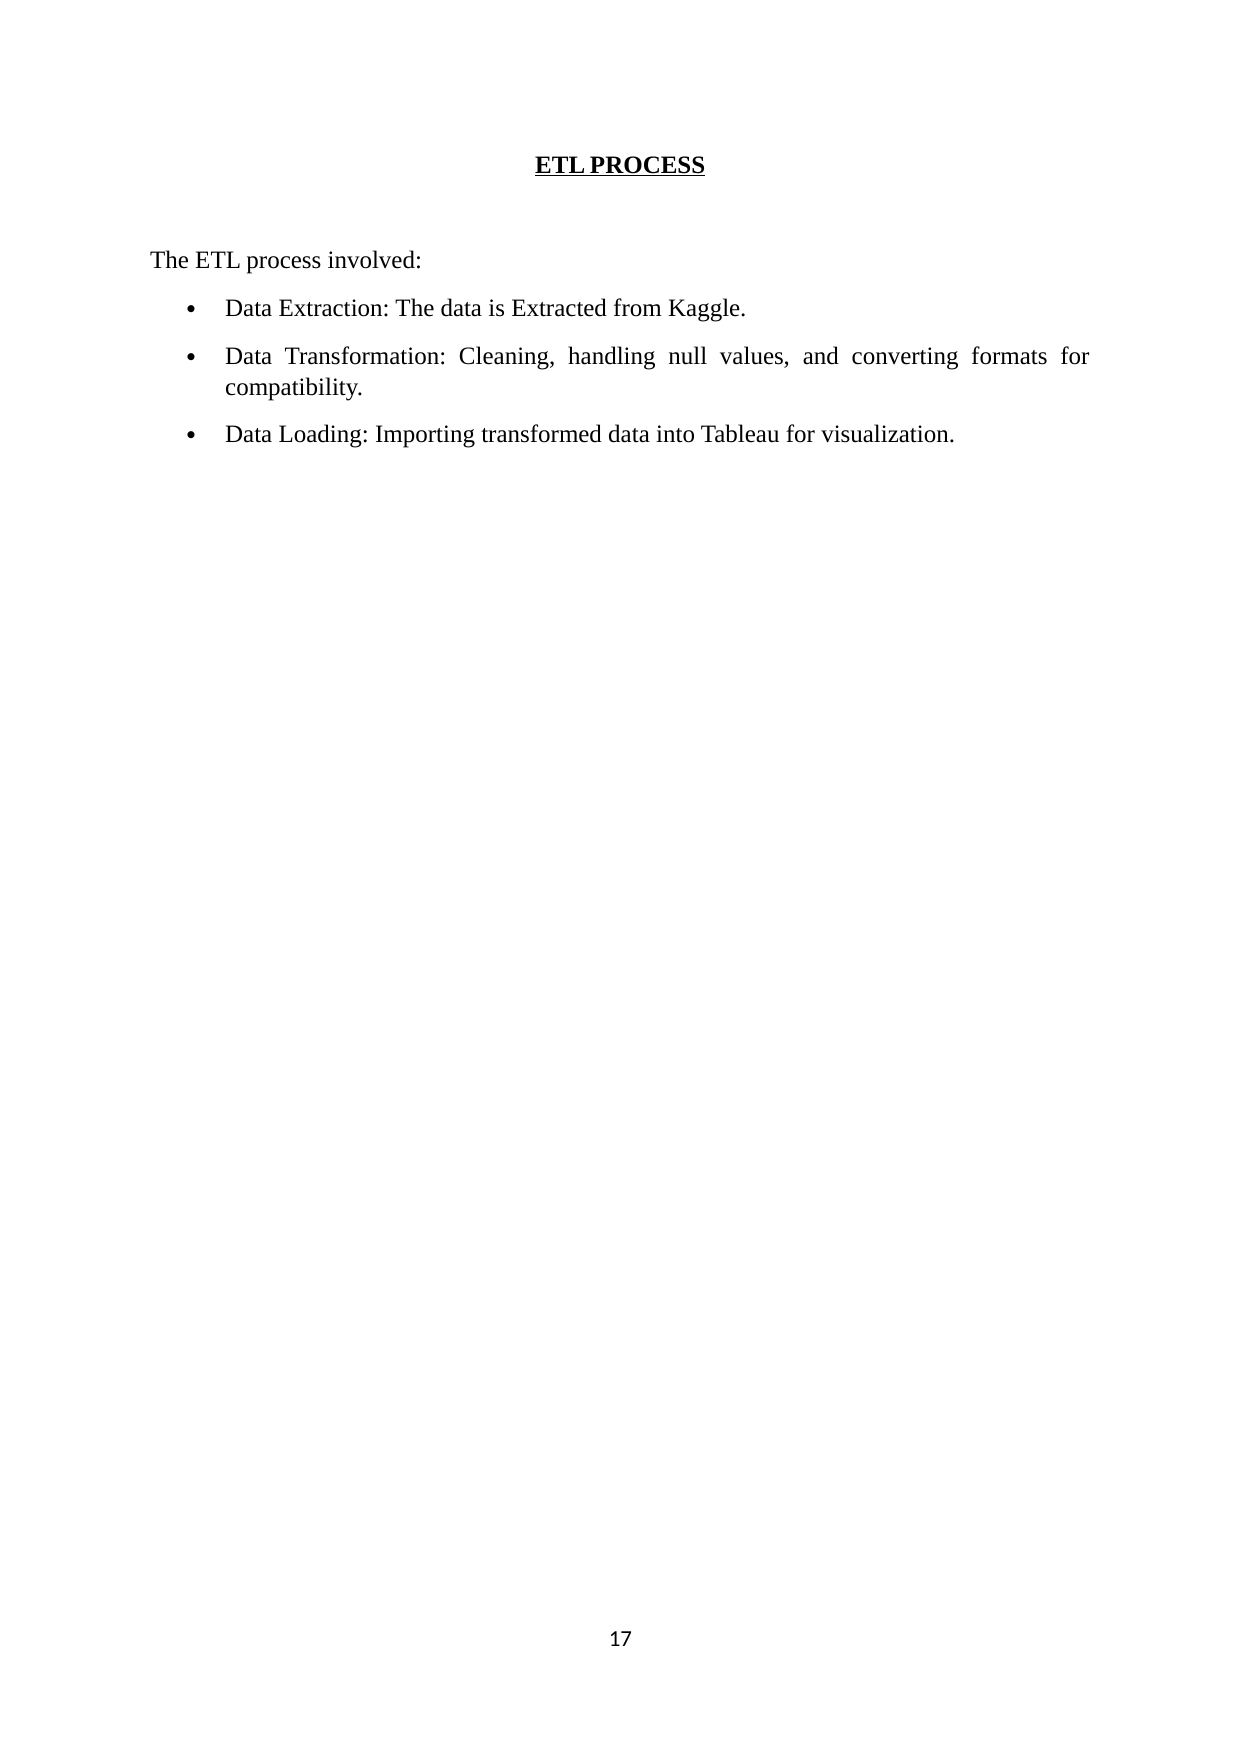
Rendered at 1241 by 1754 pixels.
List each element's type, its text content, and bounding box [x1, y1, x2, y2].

list Data Transformation: Cleaning, handling null values, and converting formats for compatibility. [187, 341, 1090, 401]
list Data Extraction: The data is Extracted from Kaggle. [187, 293, 1090, 322]
list Data Loading: Importing transformed data into Tableau for visualization. [187, 419, 1090, 448]
text The ETL process involved: [150, 245, 1090, 274]
text ETL PROCESS [150, 150, 1090, 179]
